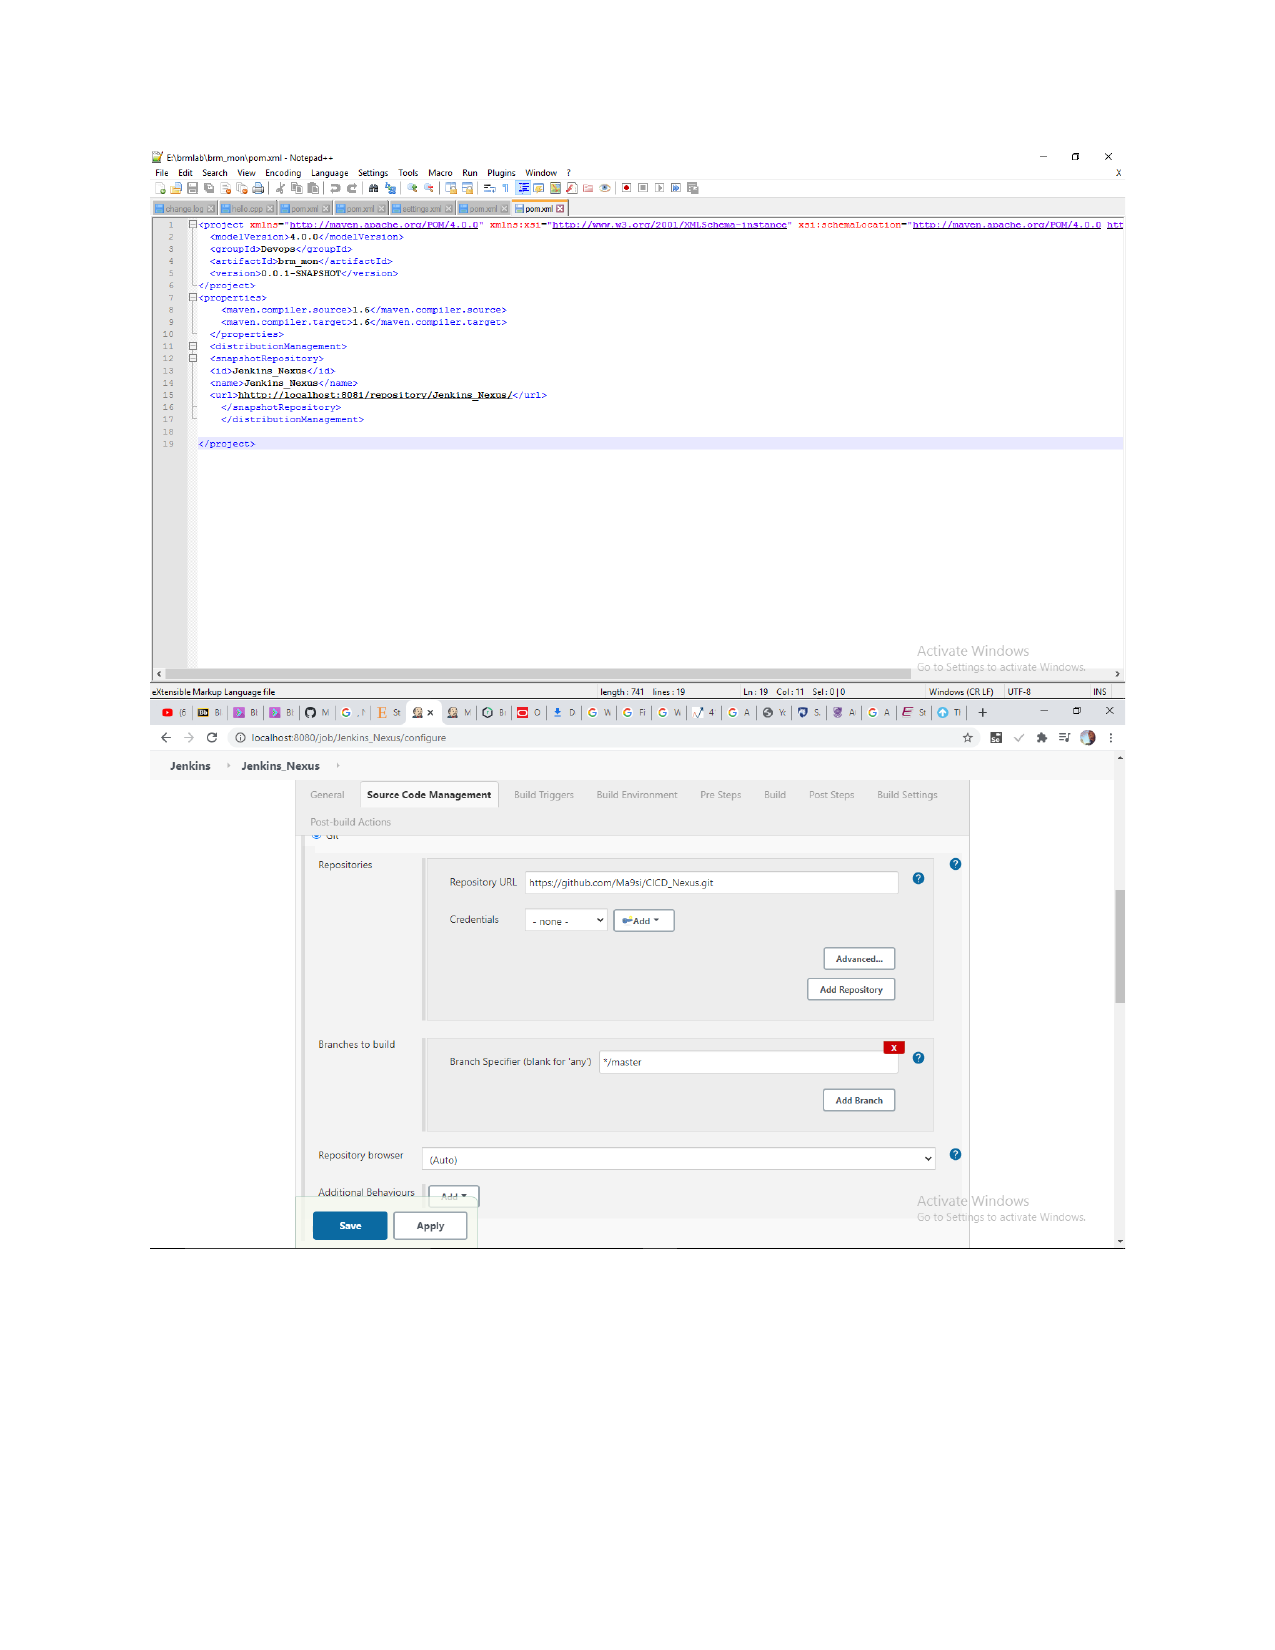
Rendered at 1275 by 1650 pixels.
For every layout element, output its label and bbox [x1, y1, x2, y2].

picture [150, 700, 1125, 1249]
picture [150, 150, 1125, 699]
